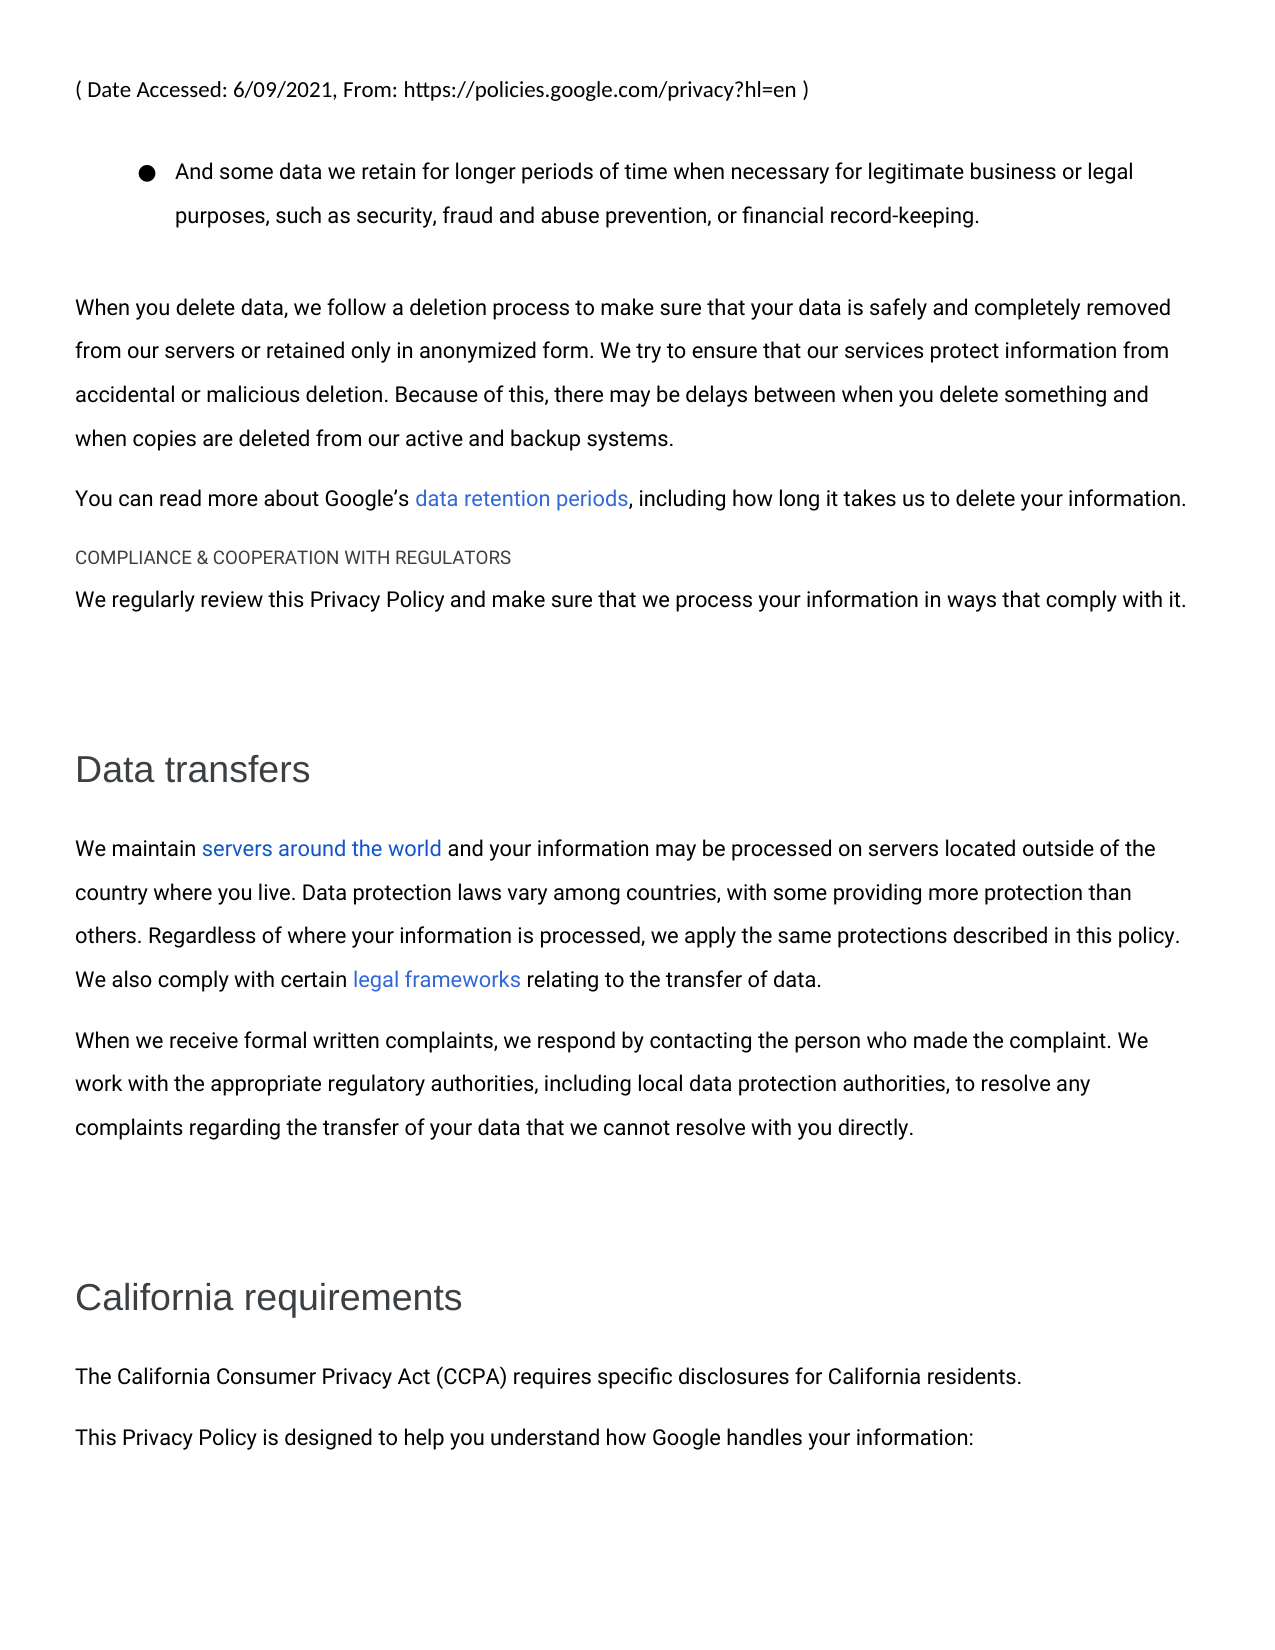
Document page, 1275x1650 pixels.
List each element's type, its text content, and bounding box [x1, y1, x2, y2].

list And some data we retain for longer periods of time when necessary for legitimate business or legal purposes, such as security, fraud and abuse prevention, or financial record-keeping. [137, 128, 1200, 229]
text We maintain servers around the world and your information may be processed on servers located outside of the country where you live. Data protection laws vary among countries, with some providing more protection than others. Regardless of where your information is processed, we apply the same protections described in this policy. We also comply with certain legal frameworks relating to the transfer of data. [75, 805, 1200, 993]
text When you delete data, we follow a deletion process to make sure that your data is safely and completely removed from our servers or retained only in anonymized form. We try to ensure that our services protect information from accidental or malicious deletion. Because of this, there may be delays between when you delete something and when copies are deleted from our active and backup systems. [75, 263, 1200, 452]
text When we receive formal written complaints, we respond by contacting the person who made the complaint. We work with the appropriate regulatory authorities, including local data protection authorities, to resolve any complaints regarding the transfer of your data that we cannot resolve with you directly. [75, 996, 1200, 1141]
text The California Consumer Privacy Act (CCPA) requires specific disclosures for California residents. [75, 1333, 1200, 1390]
text You can read more about Google’s data retention periods, including how long it takes us to delete your information. [75, 455, 1200, 512]
subtitle Data transfers [75, 647, 1200, 791]
subtitle California requirements [75, 1176, 1200, 1319]
text We regularly review this Privacy Policy and make sure that we process your information in ways that comply with it. [75, 556, 1200, 613]
text This Privacy Policy is designed to help you understand how Google handles your information: [75, 1393, 1200, 1450]
